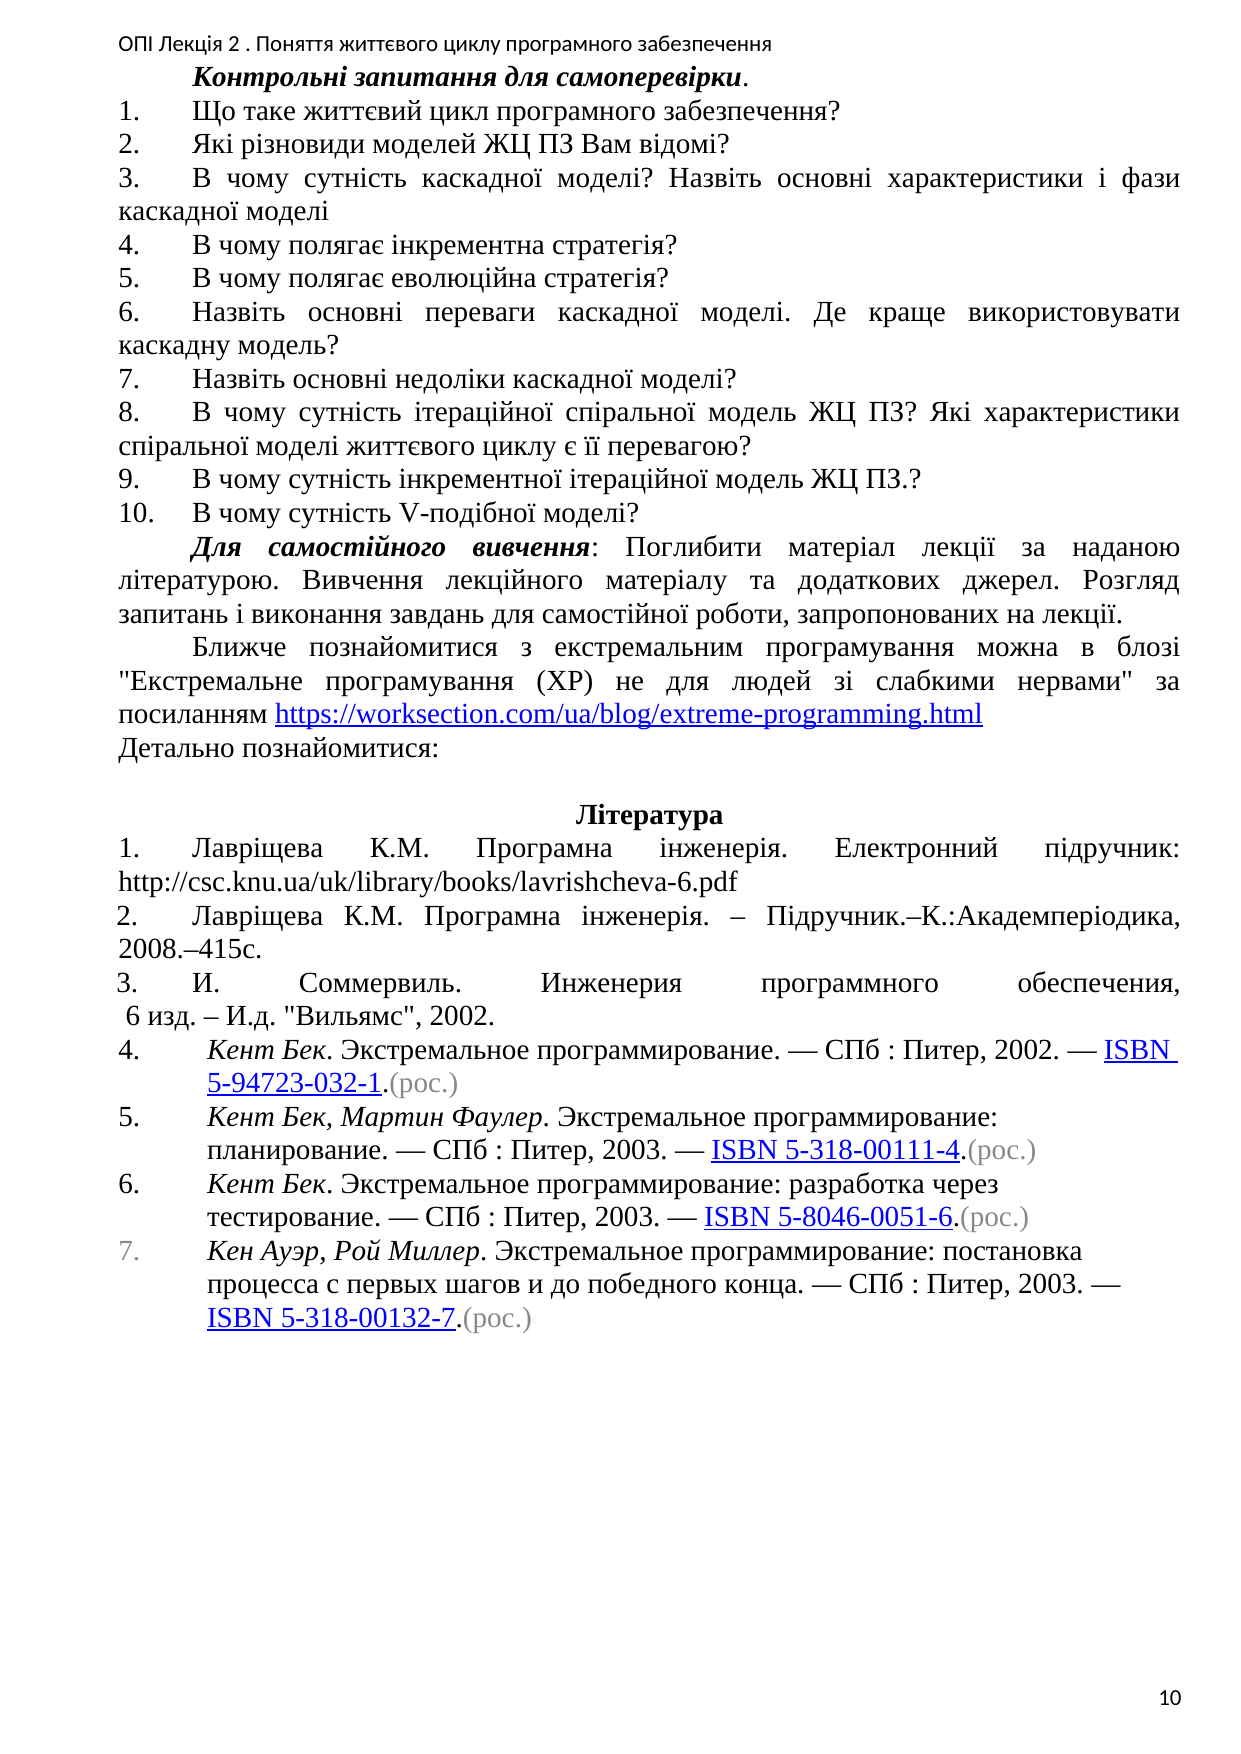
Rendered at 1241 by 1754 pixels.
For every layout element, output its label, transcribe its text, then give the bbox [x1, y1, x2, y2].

list Кент Бек, Мартин Фаулер. Экстремальное программирование: планирование. — СПб : Питер, 2003. — ISBN 5-318-00111-4.(рос.) [118, 1099, 1181, 1166]
text Детально познайомитися: [118, 730, 1181, 763]
list Які різновиди моделей ЖЦ ПЗ Вам відомі? [118, 126, 1181, 160]
list Назвіть основні переваги каскадної моделі. Де краще використовувати каскадну модель? [118, 294, 1181, 361]
list Що таке життєвий цикл програмного забезпечення? [118, 93, 1181, 126]
text Для самостійного вивчення: Поглибити матеріал лекції за наданою літературою. Вивчення лекційного матеріалу та додаткових джерел. Розгляд запитань і виконання завдань для самостійної роботи, запропонованих на лекції. [118, 529, 1181, 629]
text Література [118, 797, 1181, 831]
list Лавріщева К.М. Програмна інженерія. Електронний підручник: http://csc.knu.ua/uk/library/books/lavrishcheva-6.pdf [118, 831, 1181, 898]
list В чому сутність V-подібної моделі? [118, 495, 1181, 529]
list В чому сутність ітераційної спіральної модель ЖЦ ПЗ? Які характеристики спіральної моделі життєвого циклу є її перевагою? [118, 394, 1181, 462]
list В чому сутність каскадної моделі? Назвіть основні характеристики і фази каскадної моделі [118, 160, 1181, 227]
text Ближче познайомитися з екстремальним програмування можна в блозі "Екстремальне програмування (XP) не для людей зі слабкими нервами" за посиланням https://worksection.com/ua/blog/extreme-programming.html [118, 629, 1181, 730]
list Контрольні запитання для самоперевірки. [118, 59, 1181, 93]
list В чому полягає інкрементна стратегія? [118, 227, 1181, 260]
list Кен Ауэр, Рой Миллер. Экстремальное программирование: постановка процесса с первых шагов и до победного конца. — СПб : Питер, 2003. — ISBN 5-318-00132-7.(рос.) [118, 1233, 1181, 1334]
list Назвіть основні недоліки каскадної моделі? [118, 361, 1181, 394]
list В чому полягає еволюційна стратегія? [118, 260, 1181, 294]
list Лавріщева К.М. Програмна інженерія. – Підручник.–К.:Академперіодика, 2008.–415с. [116, 898, 1181, 965]
list В чому сутність інкрементної ітераційної модель ЖЦ ПЗ.? [118, 462, 1181, 495]
list И. Соммервиль. Инженерия программного обеспечения, 6 изд. – И.д. "Вильямс", 2002. [116, 965, 1181, 1032]
list Кент Бек. Экстремальное программирование: разработка через тестирование. — СПб : Питер, 2003. — ISBN 5-8046-0051-6.(рос.) [118, 1166, 1181, 1233]
list Кент Бек. Экстремальное программирование. — СПб : Питер, 2002. — ISBN 5-94723-032-1.(рос.) [118, 1032, 1181, 1099]
